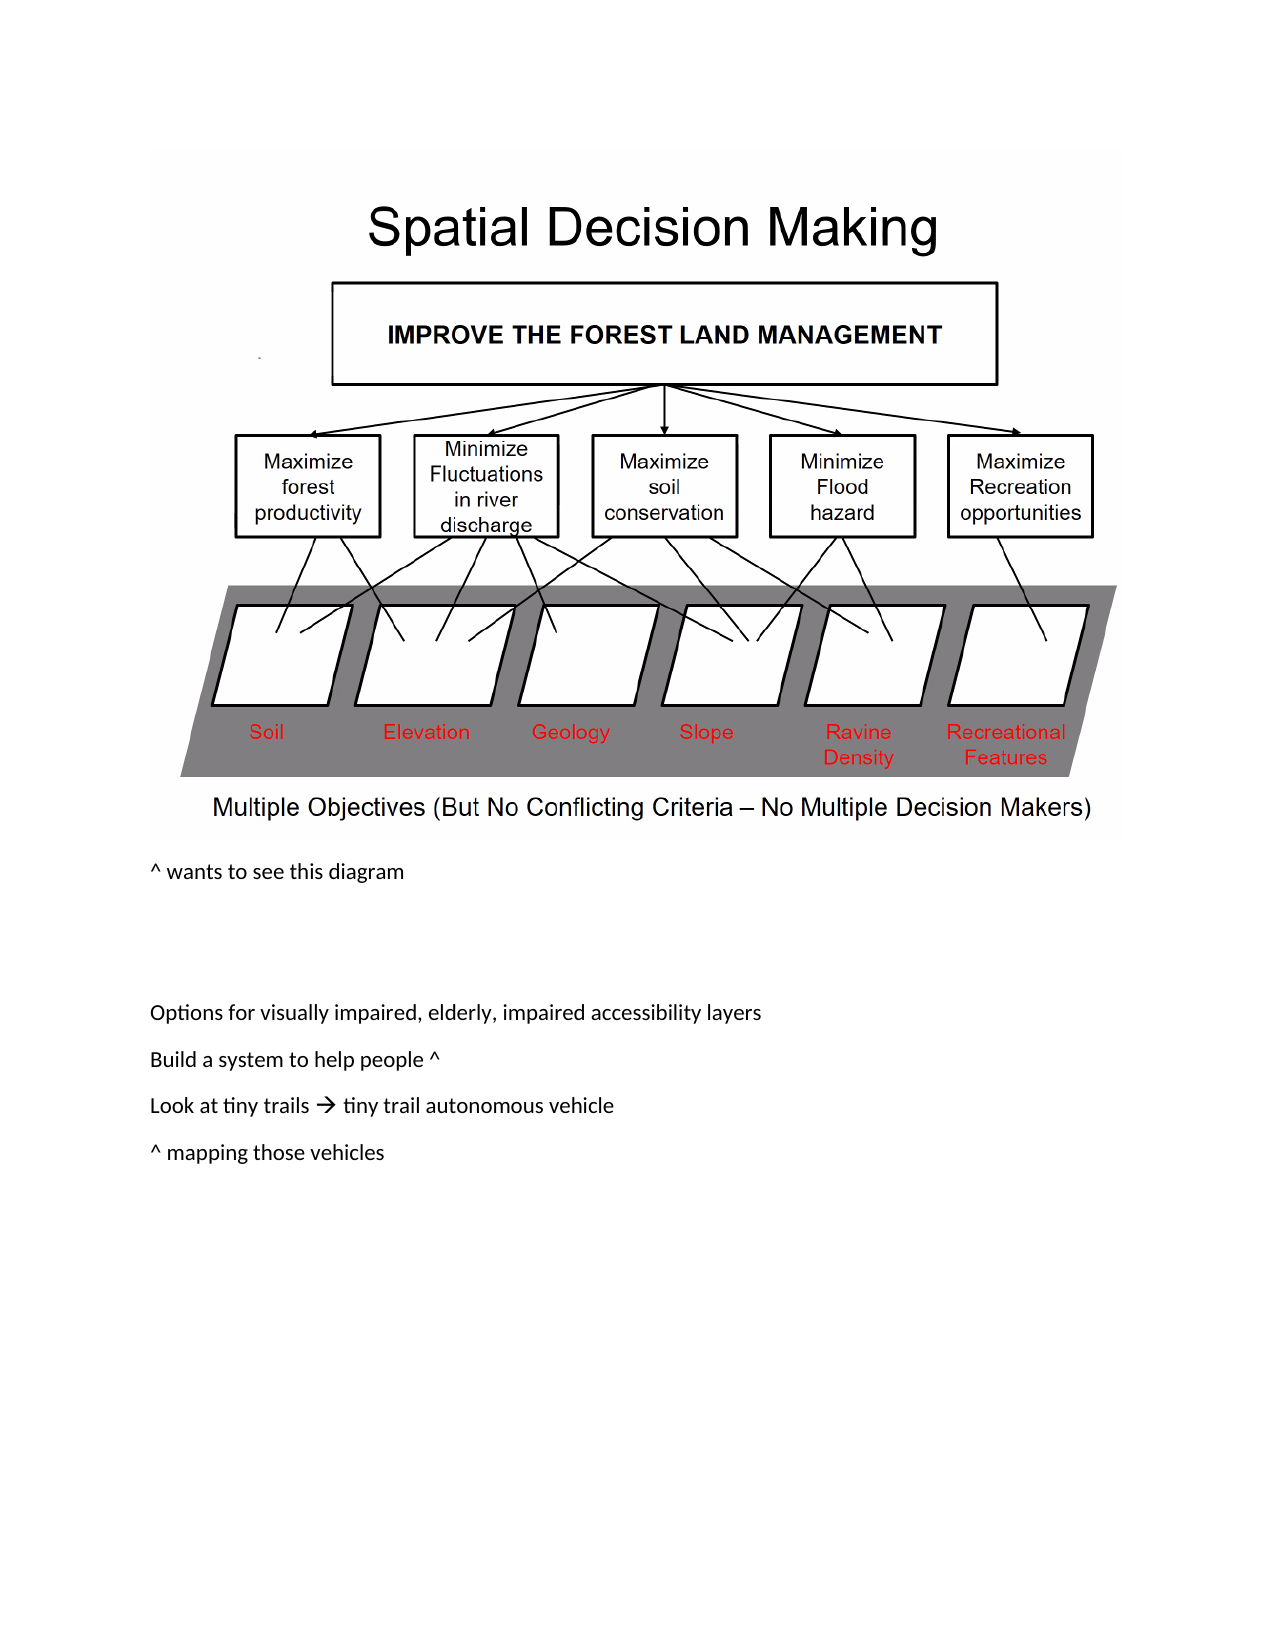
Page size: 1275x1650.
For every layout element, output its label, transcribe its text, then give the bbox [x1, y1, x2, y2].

text ^ wants to see this diagram [150, 857, 1125, 885]
text Build a system to help people ^ [150, 1045, 1125, 1073]
picture [150, 150, 1125, 839]
text Options for visually impaired, elderly, impaired accessibility layers [150, 998, 1125, 1026]
text ^ mapping those vehicles [150, 1138, 1125, 1167]
text Look at tiny trails tiny trail autonomous vehicle [150, 1092, 1125, 1120]
